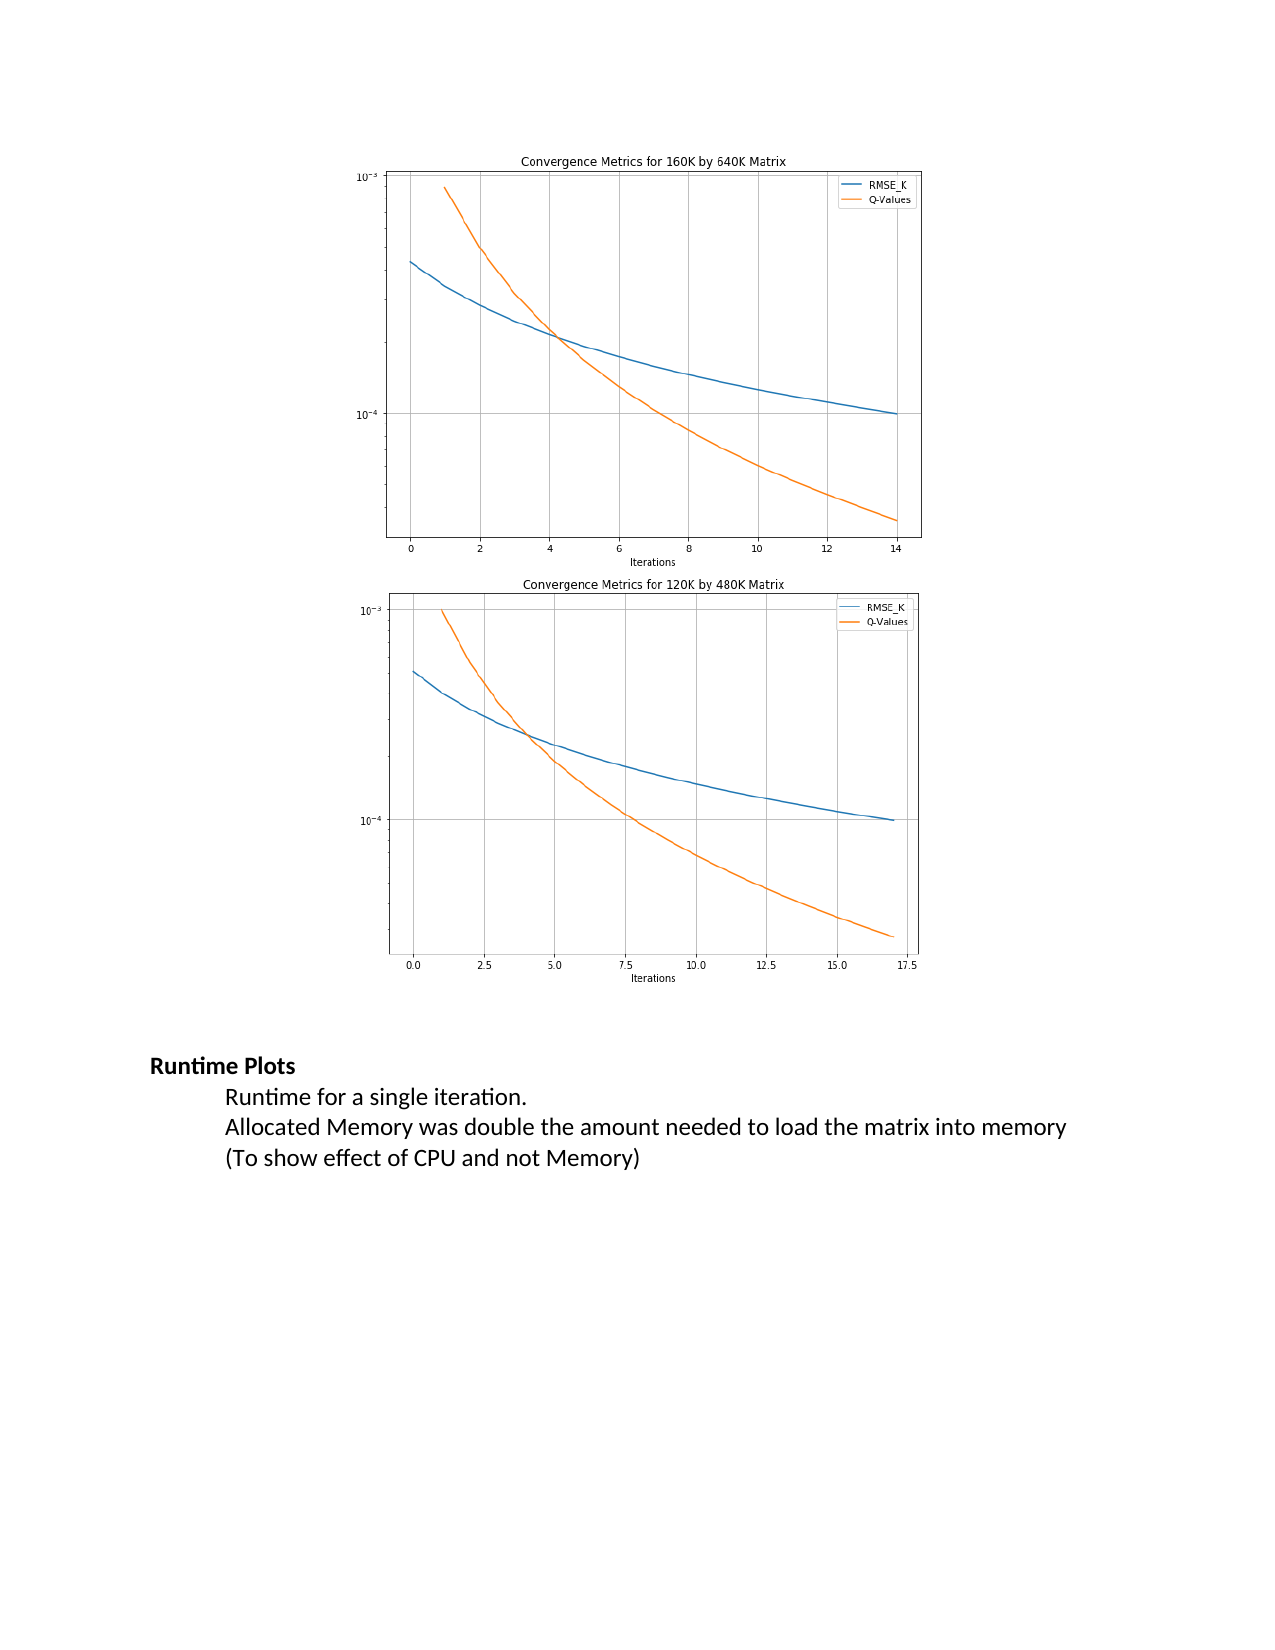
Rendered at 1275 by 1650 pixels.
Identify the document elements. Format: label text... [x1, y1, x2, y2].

text Runtime for a single iteration. [150, 1081, 1125, 1111]
text (To show effect of CPU and not Memory) [150, 1142, 1125, 1172]
text Allocated Memory was double the amount needed to load the matrix into memory [150, 1111, 1125, 1142]
text Runtime Plots [150, 1050, 1125, 1081]
picture [348, 150, 927, 989]
